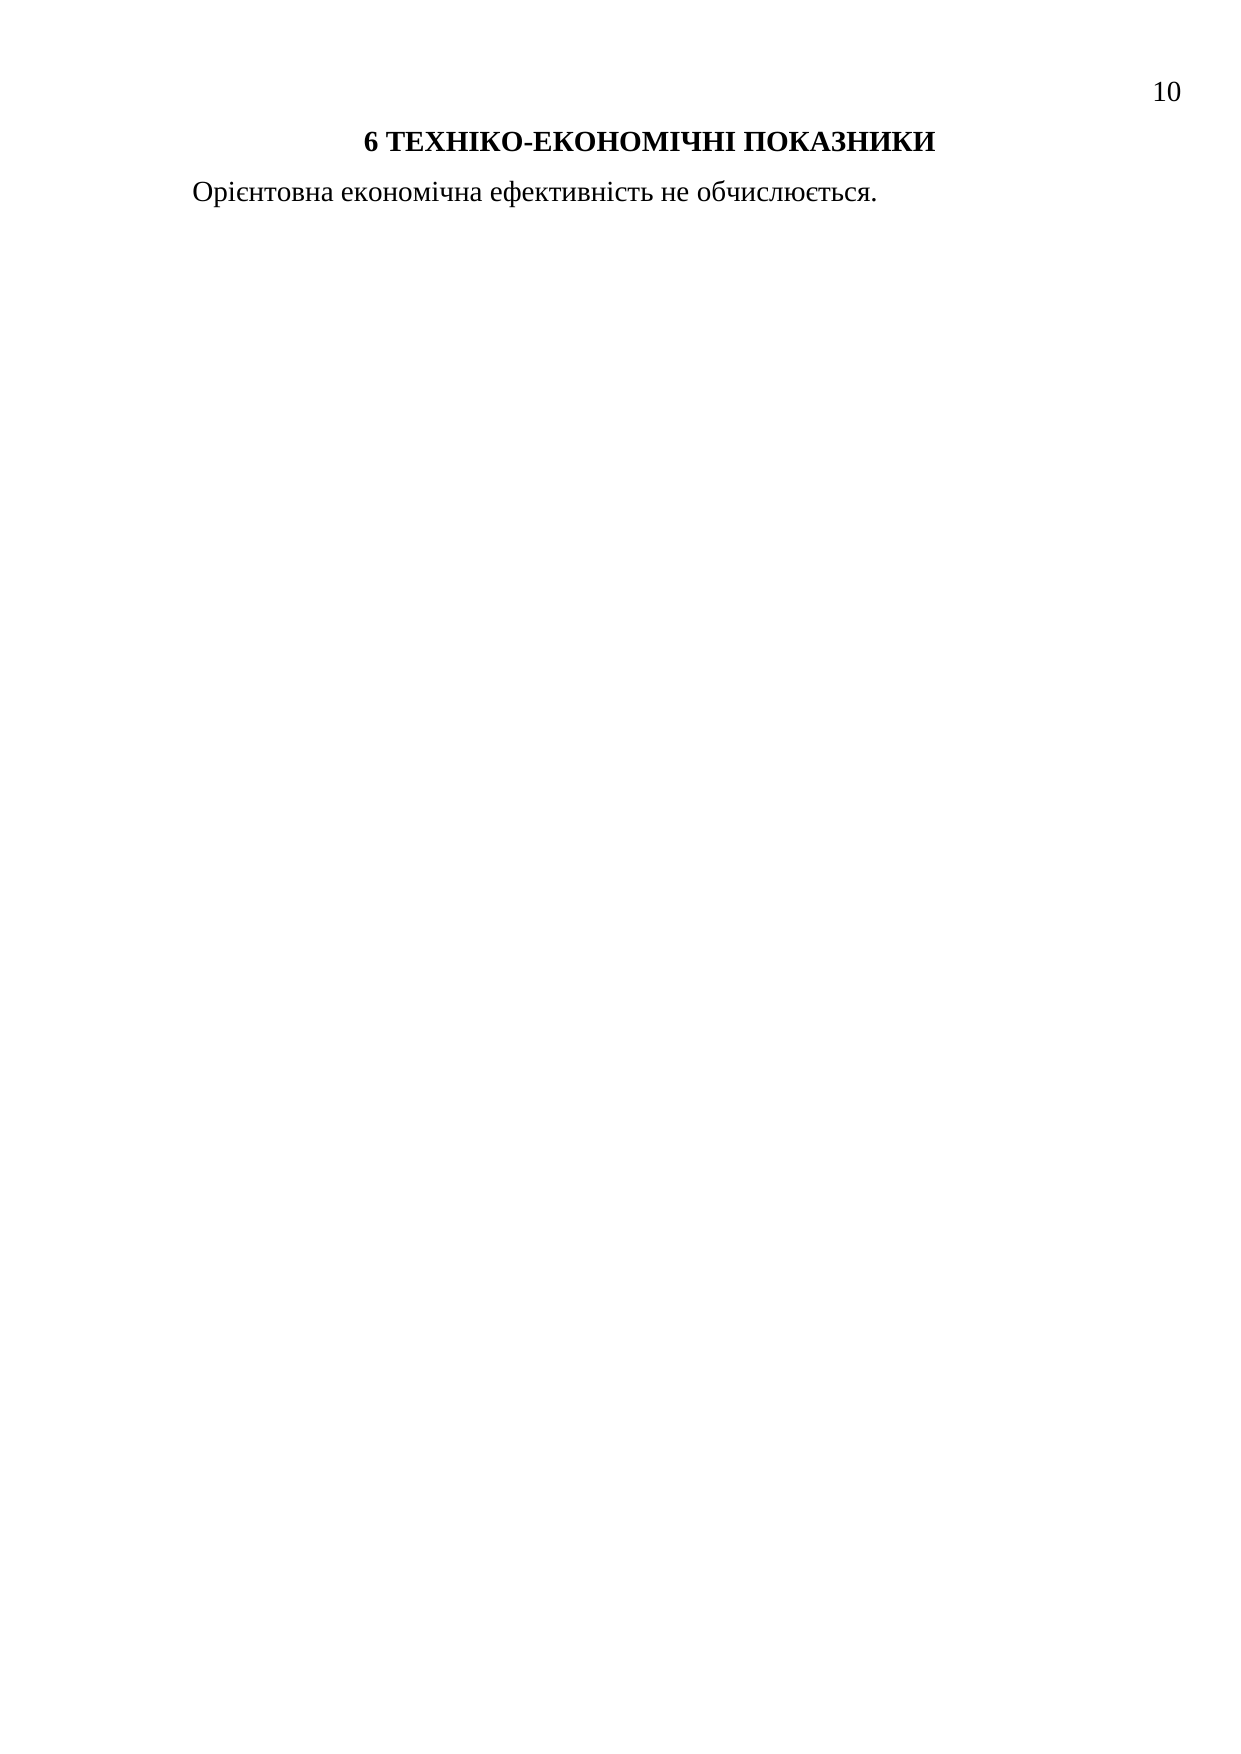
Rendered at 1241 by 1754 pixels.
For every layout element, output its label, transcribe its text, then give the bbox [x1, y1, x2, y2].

text Орієнтовна економічна ефективність не обчислюється. [118, 174, 1181, 208]
text техніко-економічні показники [118, 124, 1181, 158]
